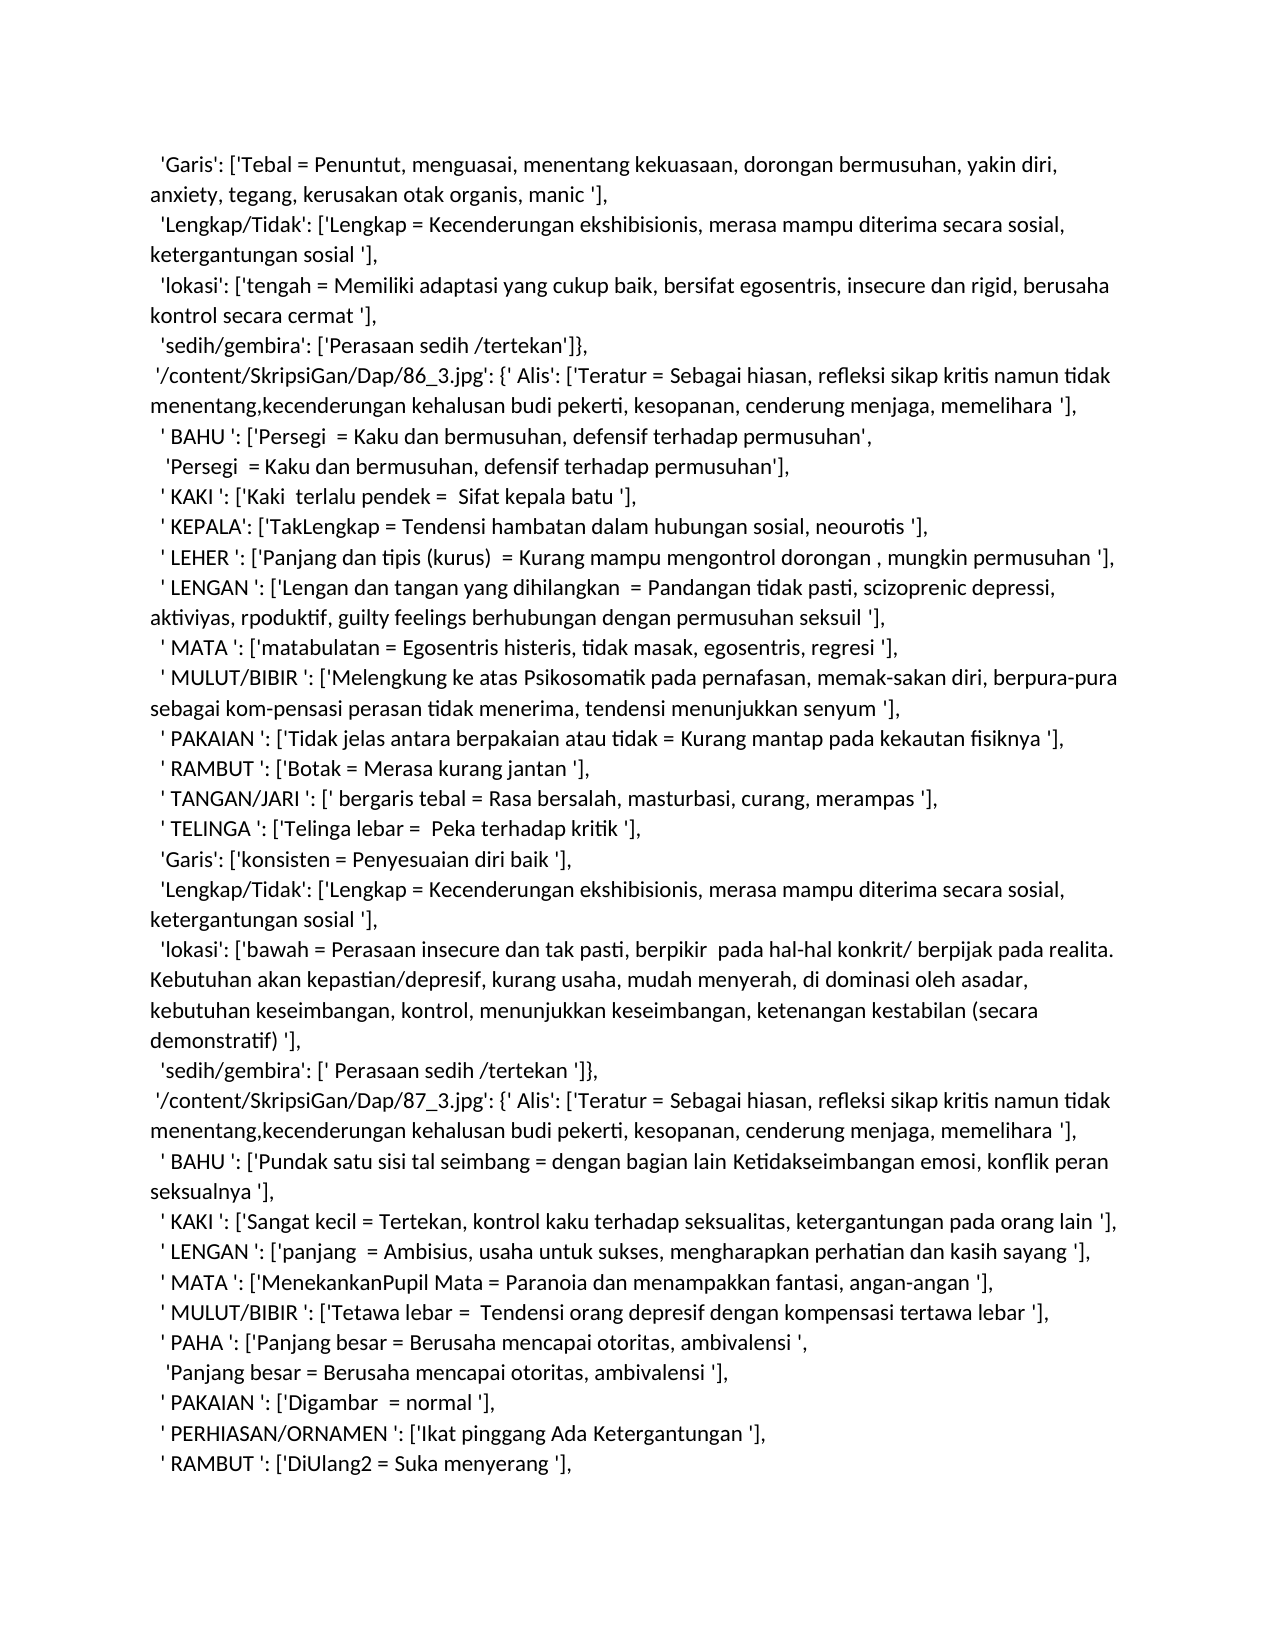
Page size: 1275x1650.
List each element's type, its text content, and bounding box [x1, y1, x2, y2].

text '/content/SkripsiGan/Dap/87_3.jpg': {' Alis': ['Teratur = Sebagai hiasan, refleksi sikap kritis namun tidak menentang,kecenderungan kehalusan budi pekerti, kesopanan, cenderung menjaga, memelihara '], [150, 1086, 1125, 1145]
text 'Garis': ['Tebal = Penuntut, menguasai, menentang kekuasaan, dorongan bermusuhan, yakin diri, anxiety, tegang, kerusakan otak organis, manic '], [150, 150, 1125, 208]
text 'lokasi': ['bawah = Perasaan insecure dan tak pasti, berpikir pada hal-hal konkrit/ berpijak pada realita. Kebutuhan akan kepastian/depresif, kurang usaha, mudah menyerah, di dominasi oleh asadar, kebutuhan keseimbangan, kontrol, menunjukkan keseimbangan, ketenangan kestabilan (secara demonstratif) '], [150, 935, 1125, 1054]
text 'Persegi = Kaku dan bermusuhan, defensif terhadap permusuhan'], [150, 452, 1125, 480]
text ' LEHER ': ['Panjang dan tipis (kurus) = Kurang mampu mengontrol dorongan , mungkin permusuhan '], [150, 543, 1125, 571]
text ' MATA ': ['MenekankanPupil Mata = Paranoia dan menampakkan fantasi, angan-angan '], [150, 1268, 1125, 1296]
text ' MATA ': ['matabulatan = Egosentris histeris, tidak masak, egosentris, regresi '], [150, 633, 1125, 661]
text ' BAHU ': ['Persegi = Kaku dan bermusuhan, defensif terhadap permusuhan', [150, 422, 1125, 450]
text ' LENGAN ': ['Lengan dan tangan yang dihilangkan = Pandangan tidak pasti, scizoprenic depressi, aktiviyas, rpoduktif, guilty feelings berhubungan dengan permusuhan seksuil '], [150, 573, 1125, 631]
text 'Lengkap/Tidak': ['Lengkap = Kecenderungan ekshibisionis, merasa mampu diterima secara sosial, ketergantungan sosial '], [150, 210, 1125, 269]
text ' TELINGA ': ['Telinga lebar = Peka terhadap kritik '], [150, 814, 1125, 843]
text 'sedih/gembira': [' Perasaan sedih /tertekan ']}, [150, 1056, 1125, 1084]
text 'Lengkap/Tidak': ['Lengkap = Kecenderungan ekshibisionis, merasa mampu diterima secara sosial, ketergantungan sosial '], [150, 875, 1125, 933]
text 'sedih/gembira': ['Perasaan sedih /tertekan']}, [150, 331, 1125, 359]
text ' PAHA ': ['Panjang besar = Berusaha mencapai otoritas, ambivalensi ', [150, 1328, 1125, 1356]
text 'Panjang besar = Berusaha mencapai otoritas, ambivalensi '], [150, 1358, 1125, 1386]
text ' RAMBUT ': ['Botak = Merasa kurang jantan '], [150, 754, 1125, 782]
text ' PERHIASAN/ORNAMEN ': ['Ikat pinggang Ada Ketergantungan '], [150, 1419, 1125, 1447]
text ' MULUT/BIBIR ': ['Melengkung ke atas Psikosomatik pada pernafasan, memak-sakan diri, berpura-pura sebagai kom-pensasi perasan tidak menerima, tendensi menunjukkan senyum '], [150, 663, 1125, 722]
text ' KAKI ': ['Sangat kecil = Tertekan, kontrol kaku terhadap seksualitas, ketergantungan pada orang lain '], [150, 1207, 1125, 1235]
text ' TANGAN/JARI ': [' bergaris tebal = Rasa bersalah, masturbasi, curang, merampas '], [150, 784, 1125, 812]
text ' PAKAIAN ': ['Tidak jelas antara berpakaian atau tidak = Kurang mantap pada kekautan fisiknya '], [150, 724, 1125, 752]
text ' MULUT/BIBIR ': ['Tetawa lebar = Tendensi orang depresif dengan kompensasi tertawa lebar '], [150, 1298, 1125, 1326]
text ' RAMBUT ': ['DiUlang2 = Suka menyerang '], [150, 1449, 1125, 1477]
text ' KAKI ': ['Kaki terlalu pendek = Sifat kepala batu '], [150, 482, 1125, 510]
text ' KEPALA': ['TakLengkap = Tendensi hambatan dalam hubungan sosial, neourotis '], [150, 512, 1125, 541]
text ' BAHU ': ['Pundak satu sisi tal seimbang = dengan bagian lain Ketidakseimbangan emosi, konflik peran seksualnya '], [150, 1147, 1125, 1205]
text '/content/SkripsiGan/Dap/86_3.jpg': {' Alis': ['Teratur = Sebagai hiasan, refleksi sikap kritis namun tidak menentang,kecenderungan kehalusan budi pekerti, kesopanan, cenderung menjaga, memelihara '], [150, 361, 1125, 420]
text ' LENGAN ': ['panjang = Ambisius, usaha untuk sukses, mengharapkan perhatian dan kasih sayang '], [150, 1237, 1125, 1266]
text 'lokasi': ['tengah = Memiliki adaptasi yang cukup baik, bersifat egosentris, insecure dan rigid, berusaha kontrol secara cermat '], [150, 271, 1125, 329]
text 'Garis': ['konsisten = Penyesuaian diri baik '], [150, 845, 1125, 873]
text ' PAKAIAN ': ['Digambar = normal '], [150, 1388, 1125, 1417]
